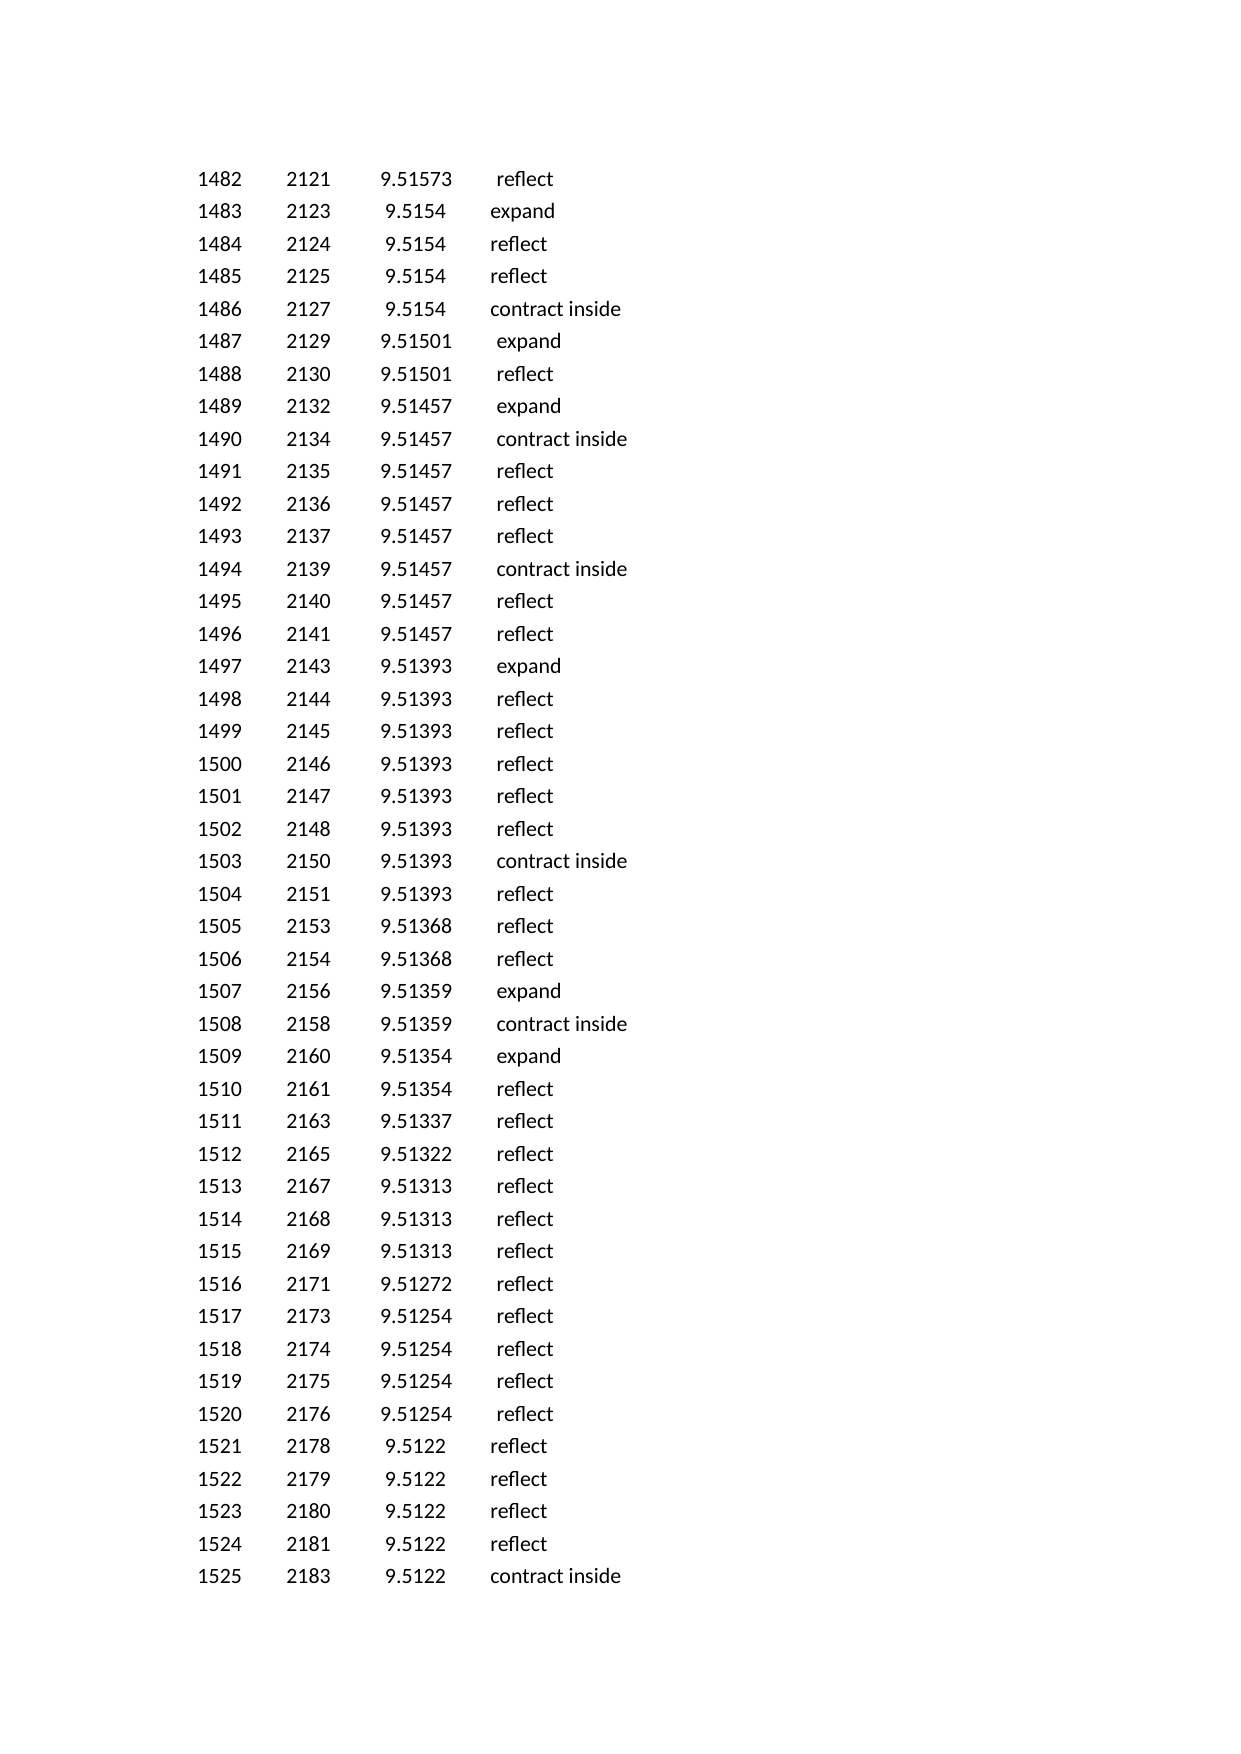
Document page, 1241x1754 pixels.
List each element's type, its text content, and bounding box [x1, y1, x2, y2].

text 1514 2168 9.51313 reflect [187, 1202, 1053, 1234]
text 1497 2143 9.51393 expand [187, 649, 1053, 682]
text 1490 2134 9.51457 contract inside [187, 422, 1053, 454]
text 1492 2136 9.51457 reflect [187, 487, 1053, 519]
text 1512 2165 9.51322 reflect [187, 1137, 1053, 1169]
text 1493 2137 9.51457 reflect [187, 519, 1053, 552]
text 1495 2140 9.51457 reflect [187, 584, 1053, 617]
text 1524 2181 9.5122 reflect [187, 1527, 1053, 1559]
text 1506 2154 9.51368 reflect [187, 942, 1053, 974]
text 1511 2163 9.51337 reflect [187, 1104, 1053, 1137]
text 1486 2127 9.5154 contract inside [187, 292, 1053, 324]
text 1489 2132 9.51457 expand [187, 389, 1053, 422]
text 1510 2161 9.51354 reflect [187, 1072, 1053, 1104]
text 1519 2175 9.51254 reflect [187, 1364, 1053, 1397]
text 1522 2179 9.5122 reflect [187, 1462, 1053, 1494]
text 1523 2180 9.5122 reflect [187, 1494, 1053, 1527]
text 1518 2174 9.51254 reflect [187, 1332, 1053, 1364]
text 1515 2169 9.51313 reflect [187, 1234, 1053, 1267]
text 1509 2160 9.51354 expand [187, 1039, 1053, 1072]
text 1505 2153 9.51368 reflect [187, 909, 1053, 942]
text 1521 2178 9.5122 reflect [187, 1429, 1053, 1462]
text 1525 2183 9.5122 contract inside [187, 1559, 1053, 1592]
text 1499 2145 9.51393 reflect [187, 714, 1053, 747]
text 1494 2139 9.51457 contract inside [187, 552, 1053, 584]
text 1516 2171 9.51272 reflect [187, 1267, 1053, 1299]
text 1498 2144 9.51393 reflect [187, 682, 1053, 714]
text 1520 2176 9.51254 reflect [187, 1397, 1053, 1429]
text 1501 2147 9.51393 reflect [187, 779, 1053, 812]
text 1500 2146 9.51393 reflect [187, 747, 1053, 779]
text 1491 2135 9.51457 reflect [187, 454, 1053, 487]
text 1496 2141 9.51457 reflect [187, 617, 1053, 649]
text 1485 2125 9.5154 reflect [187, 259, 1053, 292]
text 1508 2158 9.51359 contract inside [187, 1007, 1053, 1039]
text 1487 2129 9.51501 expand [187, 324, 1053, 357]
text 1513 2167 9.51313 reflect [187, 1169, 1053, 1202]
text 1504 2151 9.51393 reflect [187, 877, 1053, 909]
text 1484 2124 9.5154 reflect [187, 227, 1053, 259]
text 1503 2150 9.51393 contract inside [187, 844, 1053, 877]
text 1517 2173 9.51254 reflect [187, 1299, 1053, 1332]
text 1507 2156 9.51359 expand [187, 974, 1053, 1007]
text 1483 2123 9.5154 expand [187, 194, 1053, 227]
text 1482 2121 9.51573 reflect [187, 162, 1053, 194]
text 1502 2148 9.51393 reflect [187, 812, 1053, 844]
text 1488 2130 9.51501 reflect [187, 357, 1053, 389]
